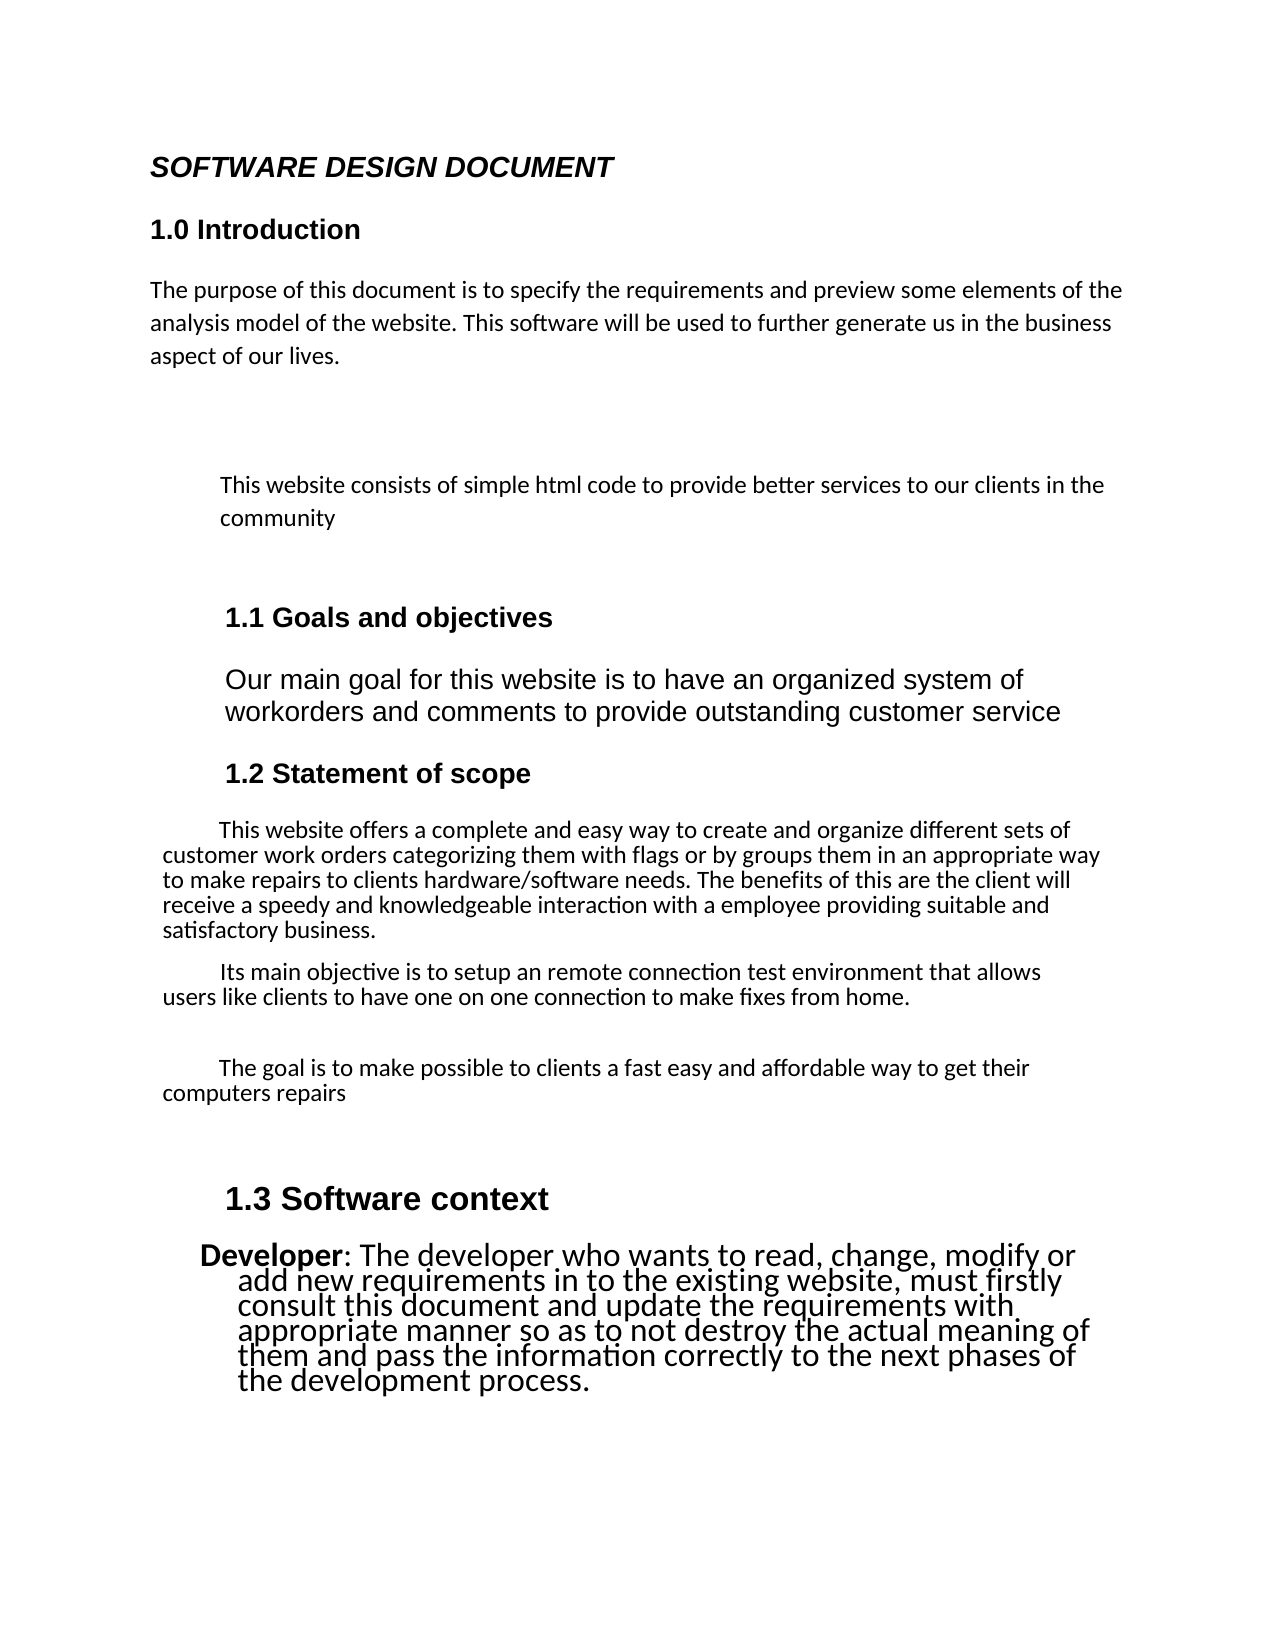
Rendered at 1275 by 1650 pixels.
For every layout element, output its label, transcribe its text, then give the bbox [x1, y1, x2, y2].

text Developer: The developer who wants to read, change, modify or add new requirements in to the existing website, must firstly consult this document and update the requirements with appropriate manner so as to not destroy the actual meaning of them and pass the information correctly to the next phases of the development process. [200, 1246, 1113, 1396]
text Its main objective is to setup an remote connection test environment that allows users like clients to have one on one connection to make fixes from home. [162, 960, 1086, 1010]
text The purpose of this document is to specify the requirements and preview some elements of the analysis model of the website. This software will be used to further generate us in the business aspect of our lives. [150, 274, 1125, 371]
text The goal is to make possible to clients a fast easy and affordable way to get their computers repairs [162, 1056, 1115, 1106]
text 1.3 Software context [225, 1179, 1125, 1217]
text SOFTWARE DESIGN DOCUMENT [150, 150, 1125, 183]
text Our main goal for this website is to have an organized system of workorders and comments to provide outstanding customer service [225, 663, 1125, 728]
text This website consists of simple html code to provide better services to our clients in the community [220, 469, 1125, 532]
text 1.2 Statement of scope [225, 757, 1125, 789]
text 1.0 Introduction [150, 213, 1125, 245]
text This website offers a complete and easy way to create and organize different sets of customer work orders categorizing them with flags or by groups them in an appropriate way to make repairs to clients hardware/software needs. The benefits of this are the client will receive a speedy and knowledgeable interaction with a employee providing suitable and satisfactory business. [162, 818, 1116, 943]
text 1.1 Goals and objectives [225, 601, 1125, 634]
